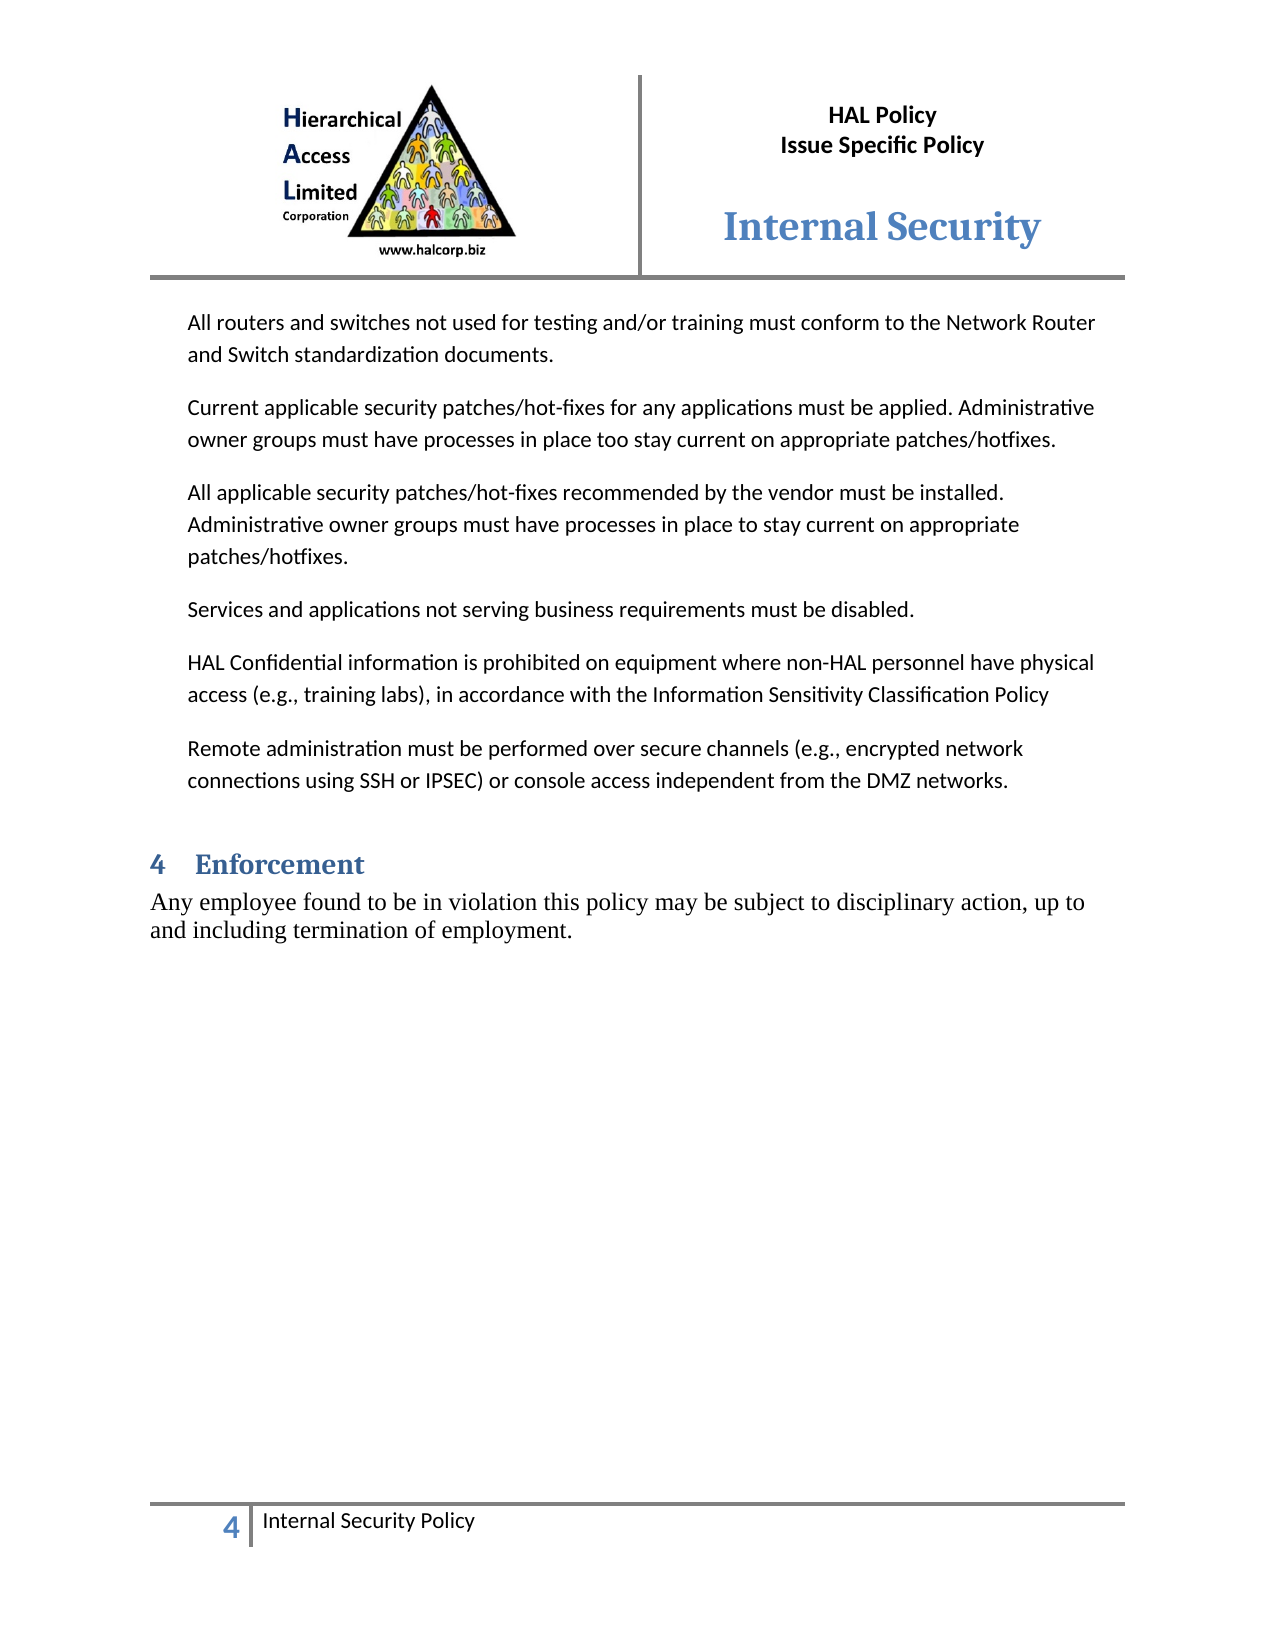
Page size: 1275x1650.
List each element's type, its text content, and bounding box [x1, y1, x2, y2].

picture [264, 82, 526, 268]
text Any employee found to be in violation this policy may be subject to disciplinary action, up to and including termination of employment. [150, 887, 1125, 944]
text All applicable security patches/hot-fixes recommended by the vendor must be installed. Administrative owner groups must have processes in place to stay current on appropriate patches/hotfixes. [187, 478, 1125, 570]
text Remote administration must be performed over secure channels (e.g., encrypted network connections using SSH or IPSEC) or console access independent from the DMZ networks. [187, 734, 1125, 794]
text Current applicable security patches/hot-fixes for any applications must be applied. Administrative owner groups must have processes in place too stay current on appropriate patches/hotfixes. [187, 393, 1125, 453]
text Services and applications not serving business requirements must be disabled. [187, 595, 1125, 623]
text HAL Confidential information is prohibited on equipment where non-HAL personnel have physical access (e.g., training labs), in accordance with the Information Sensitivity Classification Policy [187, 648, 1125, 709]
subtitle Enforcement [150, 848, 1125, 882]
text All routers and switches not used for testing and/or training must conform to the Network Router and Switch standardization documents. [187, 308, 1125, 368]
